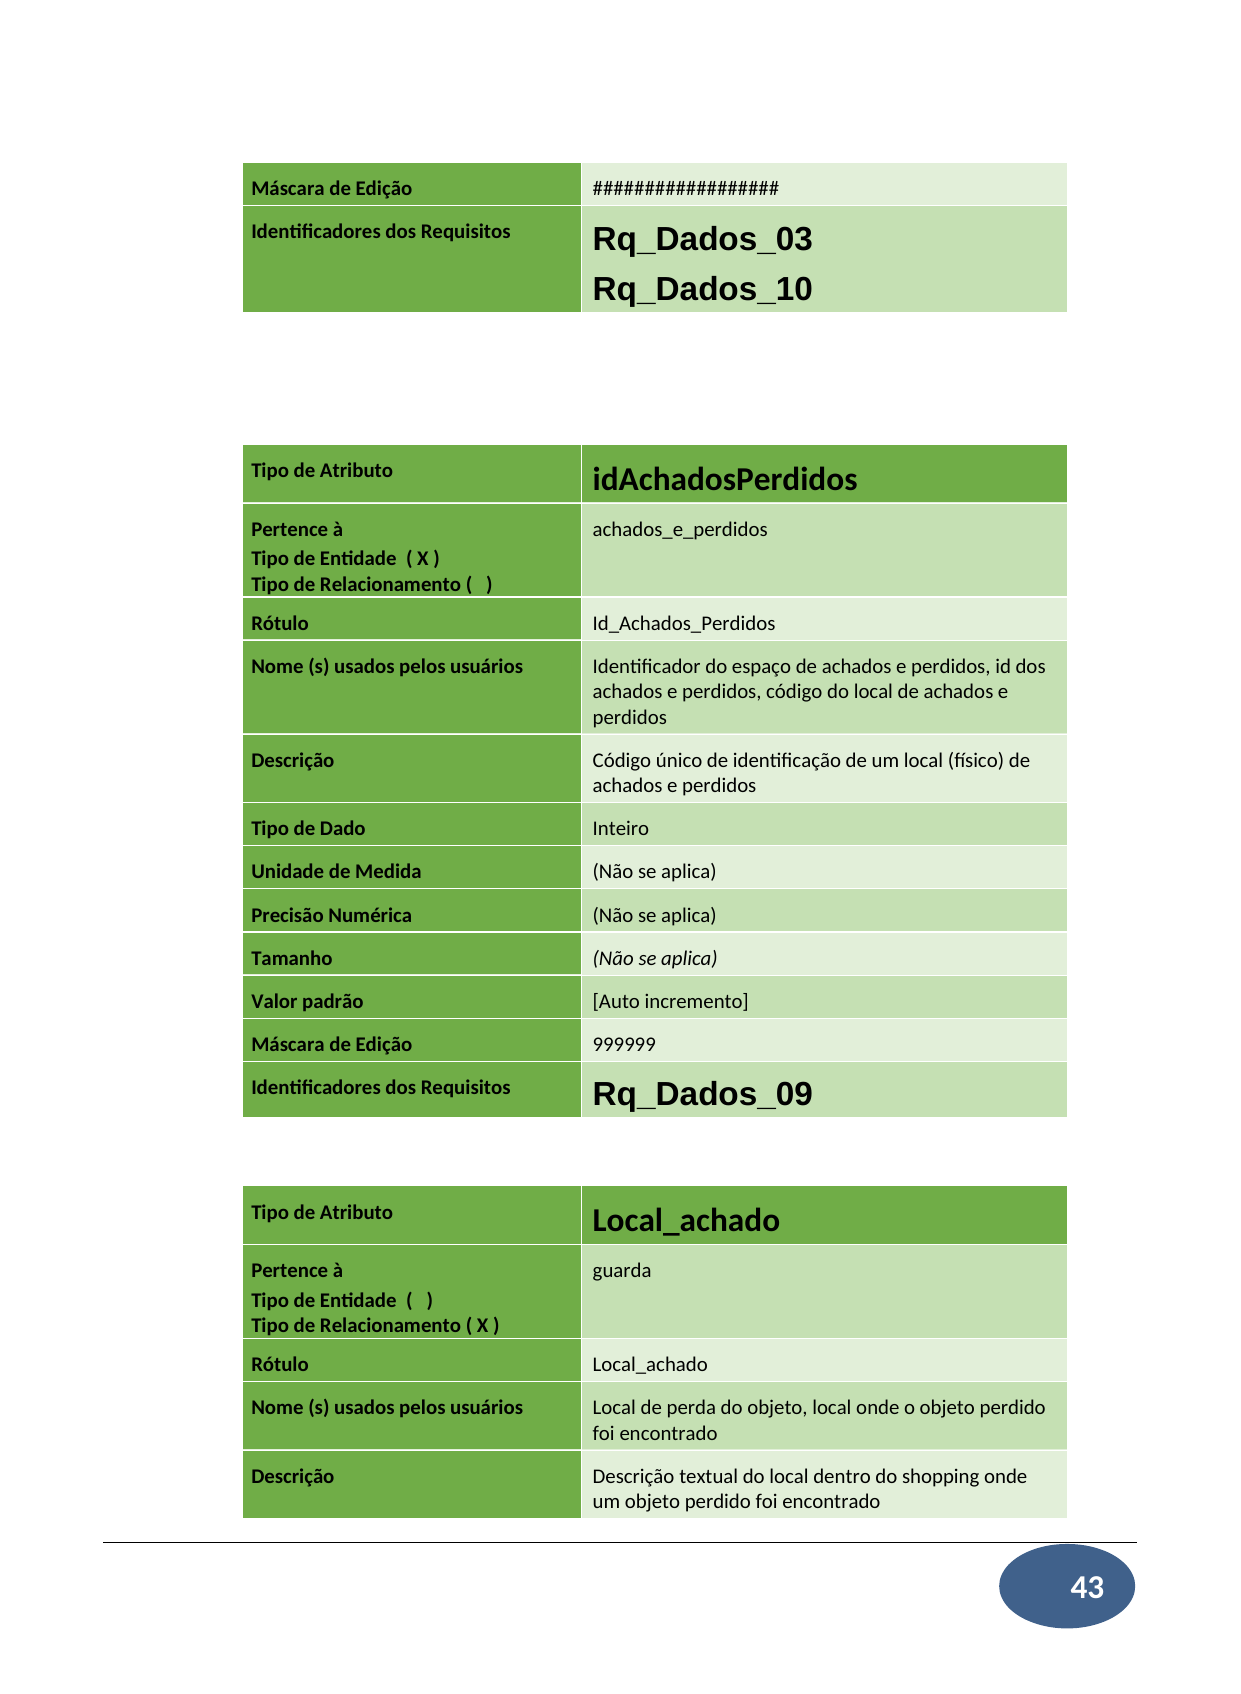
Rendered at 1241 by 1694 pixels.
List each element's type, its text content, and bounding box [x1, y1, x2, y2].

table_cell (Não se aplica) [582, 889, 1067, 931]
table_cell Identificador do espaço de achados e perdidos, id dos achados e perdidos, código do local de achados e perdidos [582, 641, 1067, 733]
table_cell Nome (s) usados pelos usuários [243, 641, 581, 733]
table_cell achados_e_perdidos [582, 504, 1067, 596]
table_cell Local de perda do objeto, local onde o objeto perdido foi encontrado [582, 1382, 1067, 1449]
table_cell (Não se aplica) [582, 846, 1067, 888]
table_cell Precisão Numérica [243, 889, 581, 931]
table_cell Identificadores dos Requisitos [243, 1062, 581, 1117]
table_cell (Não se aplica) [582, 933, 1067, 974]
table_cell Tamanho [243, 933, 581, 974]
table_cell Rótulo [243, 1339, 581, 1381]
table_cell Valor padrão [243, 976, 581, 1018]
table_cell Unidade de Medida [243, 846, 581, 888]
table_cell guarda [582, 1245, 1067, 1338]
table_cell Rótulo [243, 598, 581, 639]
table_cell Identificadores dos Requisitos [243, 206, 581, 312]
table_header Local_achado [582, 1186, 1067, 1244]
table_cell Máscara de Edição [243, 1019, 581, 1061]
table_cell Local_achado [582, 1339, 1067, 1381]
table_cell Descrição [243, 1451, 581, 1518]
table_cell Pertence à Tipo de Entidade ( X ) Tipo de Relacionamento ( ) [243, 504, 581, 596]
table_cell Máscara de Edição [243, 163, 581, 205]
table_cell Descrição [243, 735, 581, 802]
table_cell Rq_Dados_03 Rq_Dados_10 [582, 206, 1067, 312]
table_cell 999999 [582, 1019, 1067, 1061]
table_header idAchadosPerdidos [582, 445, 1067, 502]
table_cell Rq_Dados_09 [582, 1062, 1067, 1117]
table_cell Nome (s) usados pelos usuários [243, 1382, 581, 1449]
table_cell [Auto incremento] [582, 976, 1067, 1018]
table_cell Código único de identificação de um local (físico) de achados e perdidos [582, 735, 1067, 802]
table_cell ################## [582, 163, 1067, 205]
table_header Tipo de Atributo [243, 1186, 581, 1244]
table_cell Descrição textual do local dentro do shopping onde um objeto perdido foi encontrado [582, 1451, 1067, 1518]
table_cell Pertence à Tipo de Entidade ( ) Tipo de Relacionamento ( X ) [243, 1245, 581, 1338]
table_header Tipo de Atributo [243, 445, 581, 502]
table_cell Inteiro [582, 803, 1067, 845]
table_cell Id_Achados_Perdidos [582, 598, 1067, 639]
table_cell Tipo de Dado [243, 803, 581, 845]
